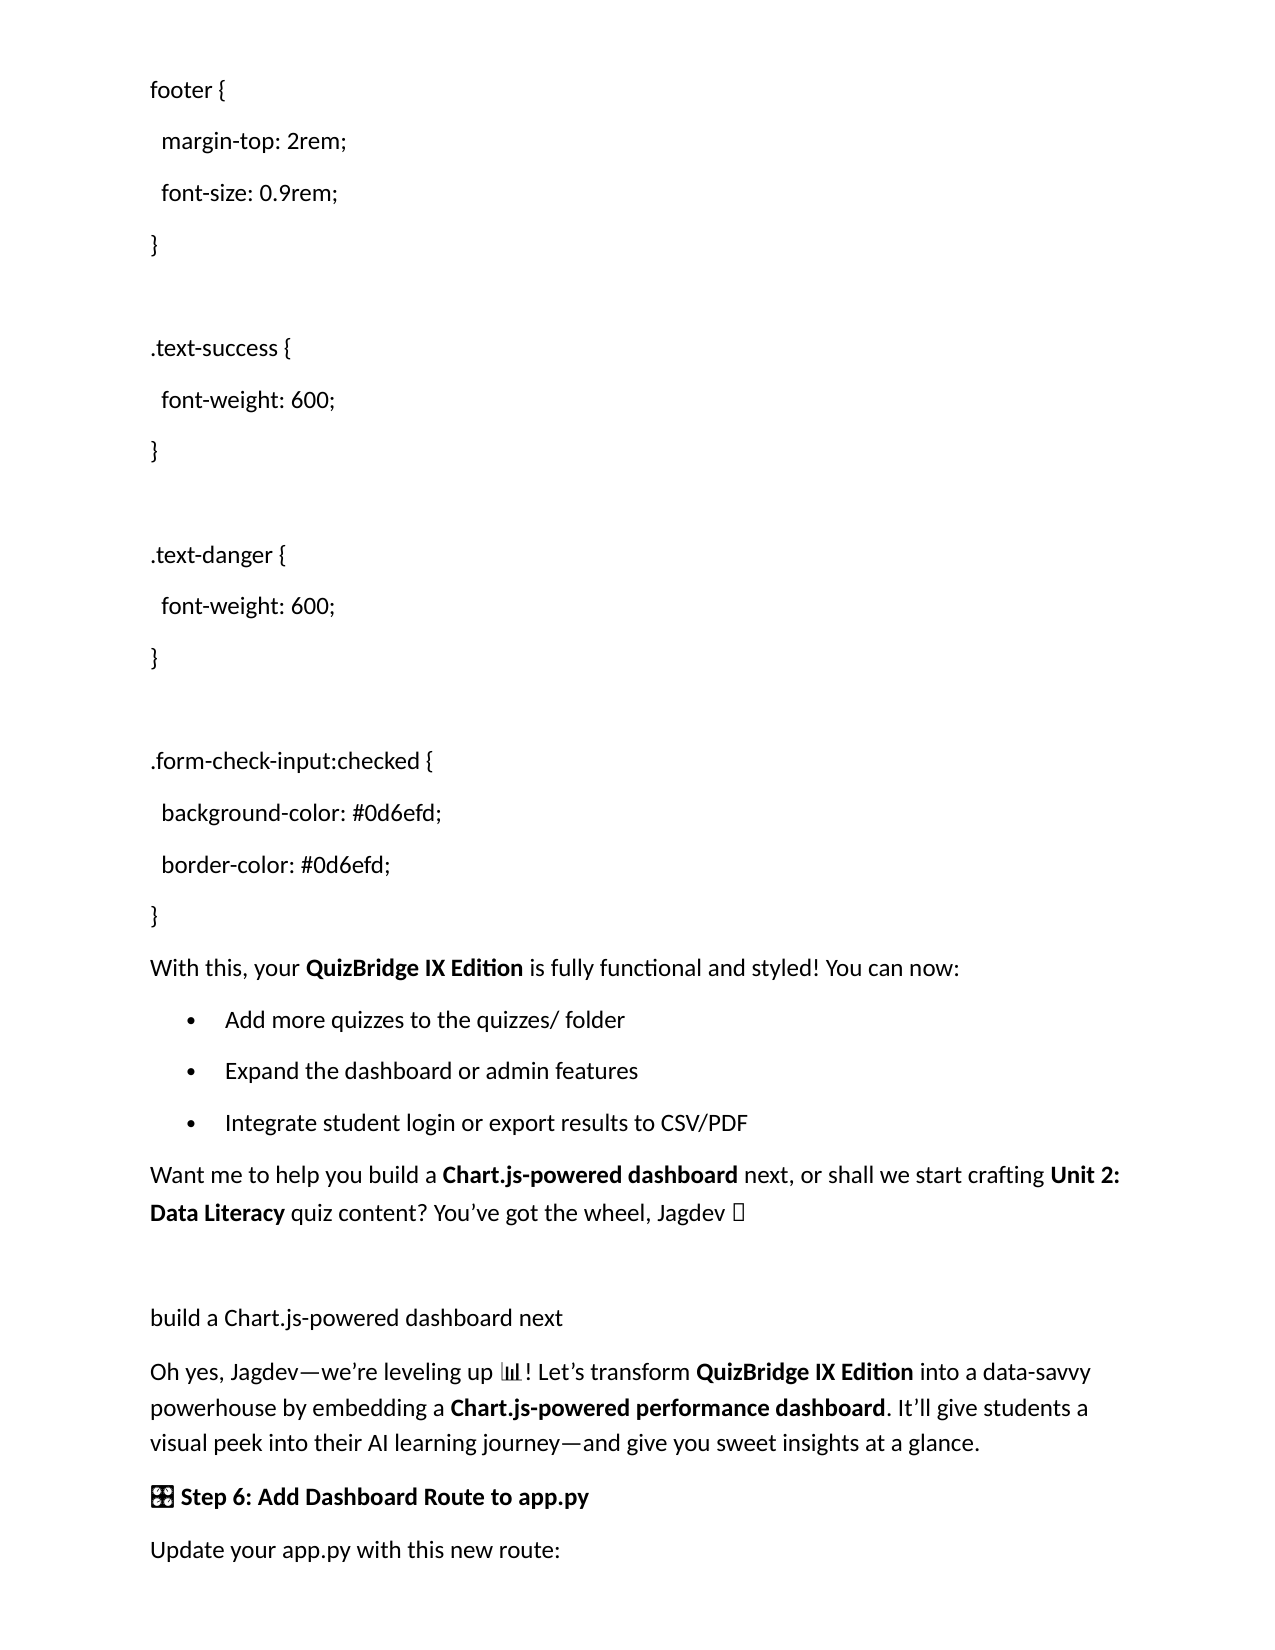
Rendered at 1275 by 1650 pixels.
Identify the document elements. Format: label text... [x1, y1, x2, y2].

text footer { [150, 74, 1125, 104]
text border-color: #0d6efd; [150, 849, 1125, 879]
text 🎛️ Step 6: Add Dashboard Route to app.py [150, 1479, 1125, 1513]
text } [150, 642, 1125, 673]
text font-weight: 600; [150, 384, 1125, 414]
list Integrate student login or export results to CSV/PDF [187, 1107, 1125, 1138]
text } [150, 436, 1125, 466]
text } [150, 901, 1125, 931]
text .text-success { [150, 332, 1125, 363]
text Update your app.py with this new route: [150, 1535, 1125, 1565]
text .form-check-input:checked { [150, 746, 1125, 776]
text Oh yes, Jagdev—we’re leveling up 📊! Let’s transform QuizBridge IX Edition into a data-savvy powerhouse by embedding a Chart.js-powered performance dashboard. It’ll give students a visual peek into their AI learning journey—and give you sweet insights at a glance. [150, 1354, 1125, 1458]
text background-color: #0d6efd; [150, 797, 1125, 828]
text Want me to help you build a Chart.js-powered dashboard next, or shall we start crafting Unit 2: Data Literacy quiz content? You’ve got the wheel, Jagdev 🚀 [150, 1159, 1125, 1228]
text margin-top: 2rem; [150, 126, 1125, 156]
list Add more quizzes to the quizzes/ folder [187, 1004, 1125, 1034]
text font-size: 0.9rem; [150, 177, 1125, 208]
list Expand the dashboard or admin features [187, 1056, 1125, 1086]
text .text-danger { [150, 539, 1125, 569]
text build a Chart.js-powered dashboard next [150, 1302, 1125, 1332]
text } [150, 229, 1125, 259]
text With this, your QuizBridge IX Edition is fully functional and styled! You can now: [150, 952, 1125, 983]
text font-weight: 600; [150, 591, 1125, 621]
